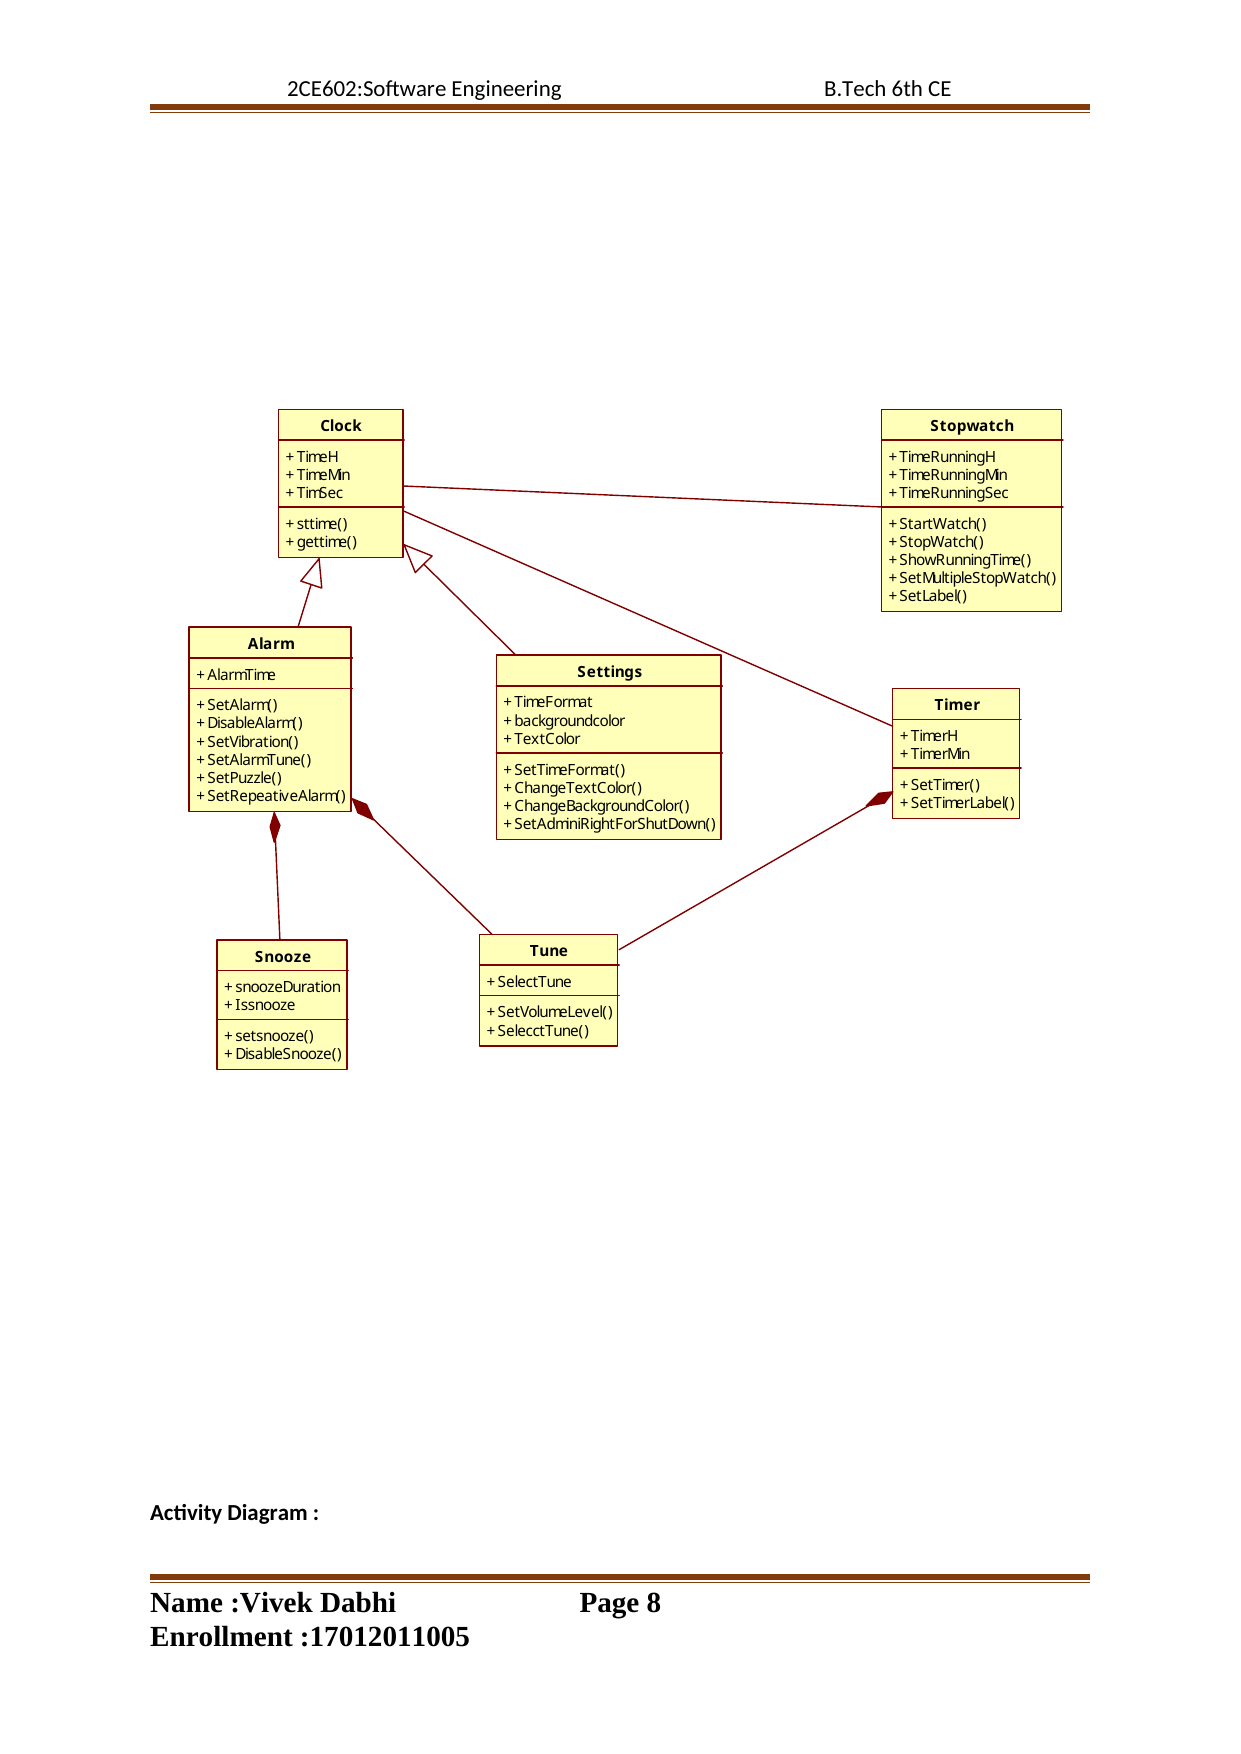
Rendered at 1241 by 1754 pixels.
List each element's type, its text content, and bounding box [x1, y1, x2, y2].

table_header [150, 381, 1090, 1127]
text Activity Diagram : [150, 1498, 1090, 1526]
